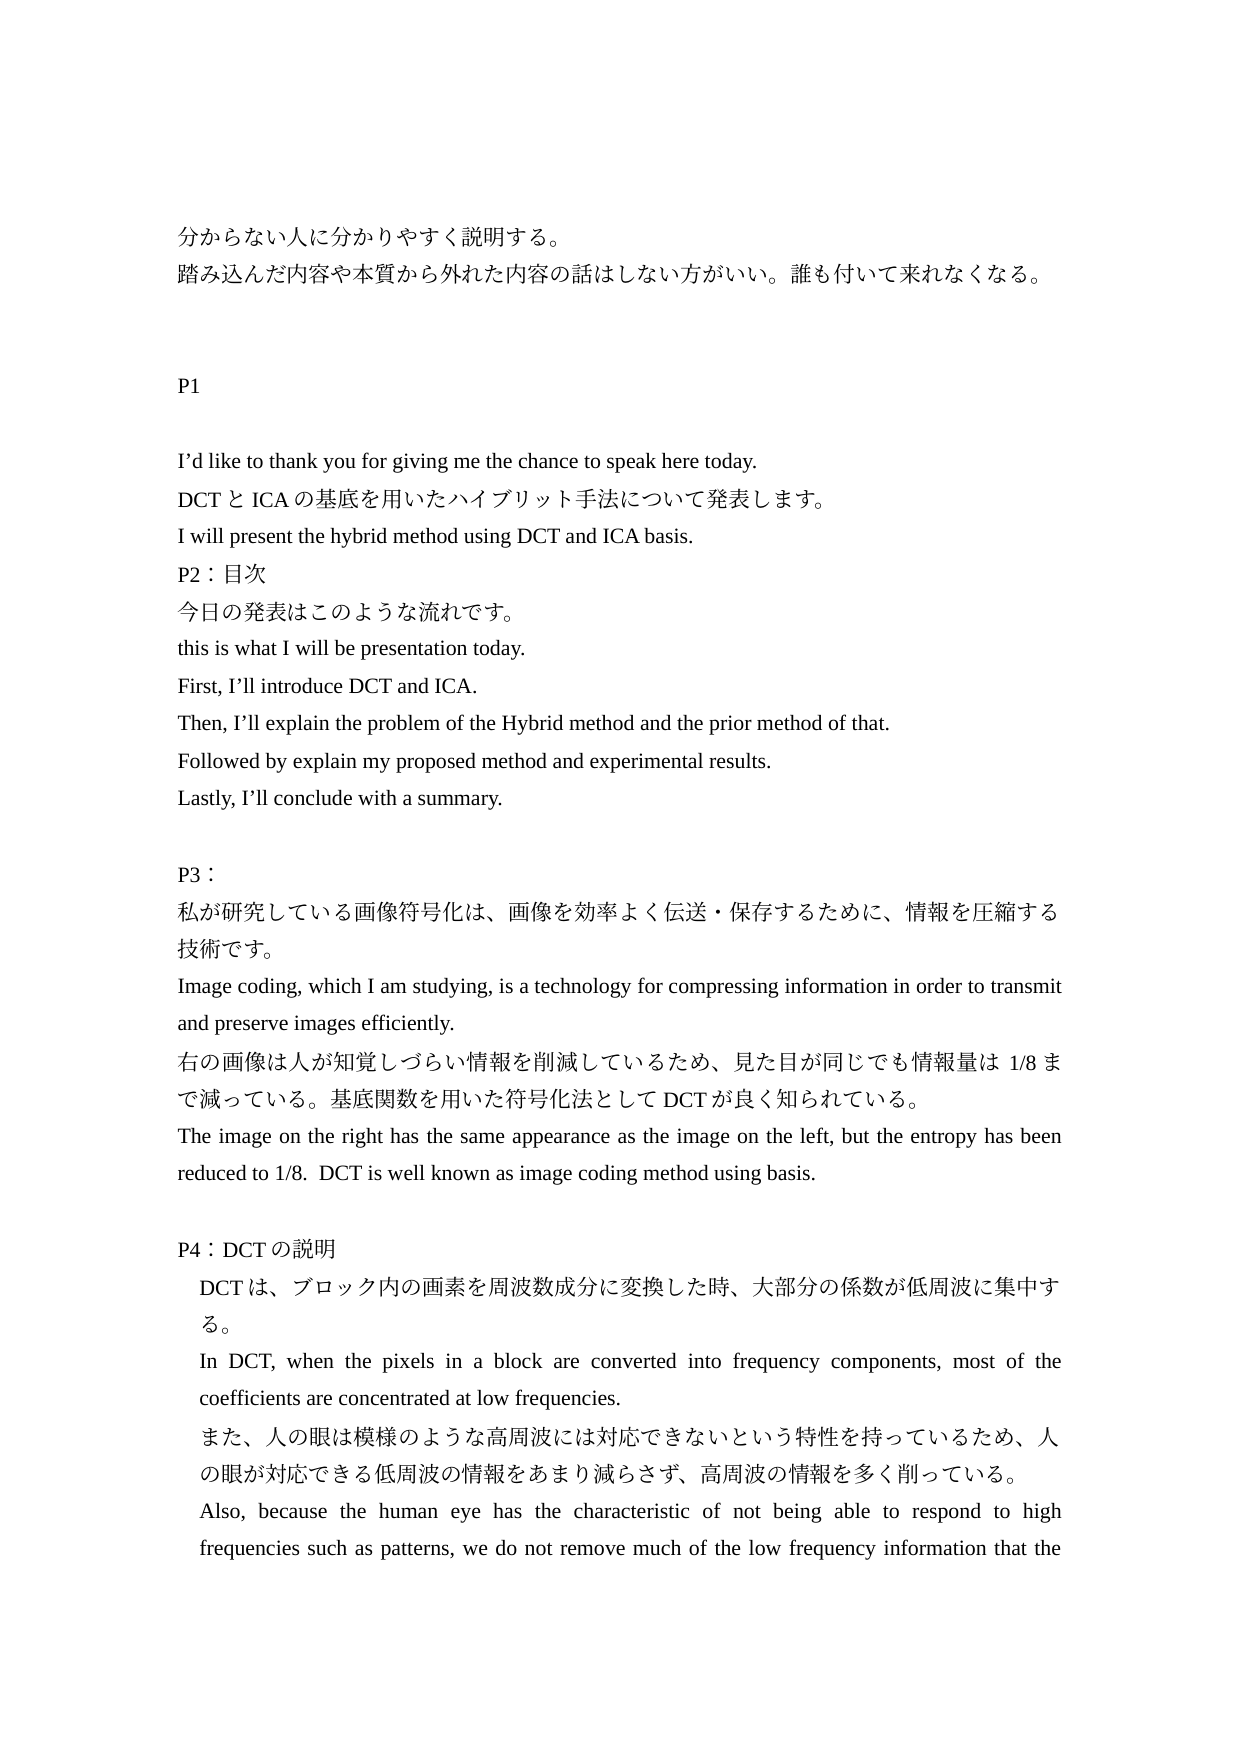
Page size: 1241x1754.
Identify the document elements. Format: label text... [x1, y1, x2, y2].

text Image coding, which I am studying, is a technology for compressing information in order to transmit and preserve images efficiently. [177, 967, 1063, 1042]
text The image on the right has the same appearance as the image on the left, but the entropy has been reduced to 1/8. DCT is well known as image coding method using basis. [177, 1117, 1063, 1192]
text I will present the hybrid method using DCT and ICA basis. [177, 517, 1063, 554]
text P1 [177, 367, 1063, 404]
text 分からない人に分かりやすく説明する。 [177, 217, 1063, 254]
text 私が研究している画像符号化は、画像を効率よく伝送・保存するために、情報を圧縮する技術です。 [177, 892, 1063, 967]
text P2：目次 [177, 554, 1063, 592]
text Then, I’ll explain the problem of the Hybrid method and the prior method of that. [177, 704, 1063, 742]
text 今日の発表はこのような流れです。 [177, 592, 1063, 629]
text this is what I will be presentation today. [177, 629, 1063, 667]
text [199, 1492, 1063, 1567]
text Lastly, I’ll conclude with a summary. [177, 779, 1063, 817]
text 右の画像は人が知覚しづらい情報を削減しているため、見た目が同じでも情報量は1/8まで減っている。基底関数を用いた符号化法としてDCTが良く知られている。 [177, 1042, 1063, 1117]
text In DCT, when the pixels in a block are converted into frequency components, most of the coefficients are concentrated at low frequencies. [199, 1342, 1063, 1417]
text DCTは、ブロック内の画素を周波数成分に変換した時、大部分の係数が低周波に集中する。 [199, 1267, 1063, 1342]
text DCTとICAの基底を用いたハイブリット手法について発表します。 [177, 479, 1063, 517]
text First, I’ll introduce DCT and ICA. [177, 667, 1063, 704]
text I’d like to thank you for giving me the chance to speak here today. [177, 442, 1063, 479]
text 踏み込んだ内容や本質から外れた内容の話はしない方がいい。誰も付いて来れなくなる。 [177, 254, 1063, 292]
text Followed by explain my proposed method and experimental results. [177, 742, 1063, 779]
text また、人の眼は模様のような高周波には対応できないという特性を持っているため、人の眼が対応できる低周波の情報をあまり減らさず、高周波の情報を多く削っている。 [199, 1417, 1063, 1492]
text P3： [177, 854, 1063, 892]
text P4：DCTの説明 [177, 1229, 1063, 1267]
